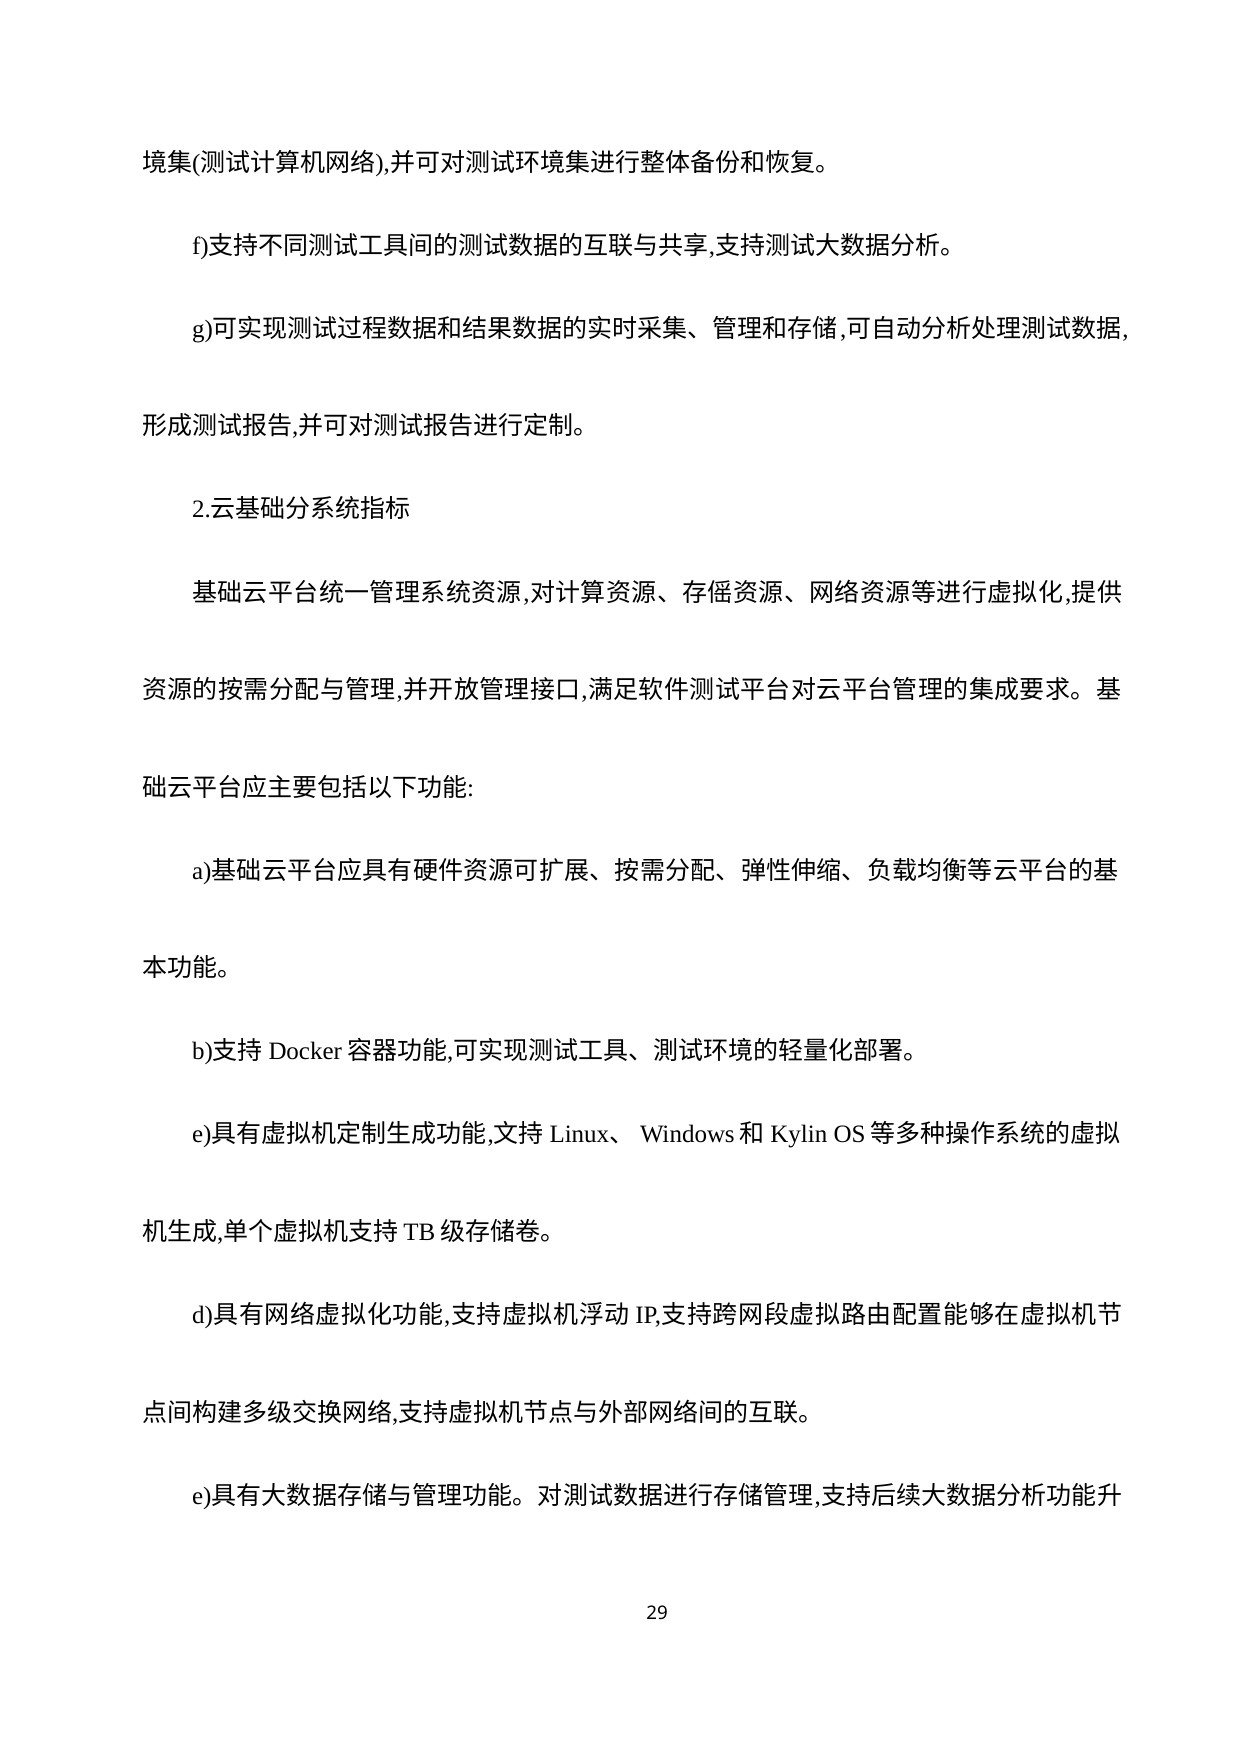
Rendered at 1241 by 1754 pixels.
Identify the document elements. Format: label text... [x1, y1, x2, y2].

text g)可实现测试过程数据和结果数据的实时采集、管理和存储,可自动分析处理測试数据,形成测试报告,并可对测试报告进行定制。 [142, 294, 1122, 456]
text e)具有虚拟机定制生成功能,文持 Linux、 Windows和 Kylin OS等多种操作系统的虛拟机生成,单个虚拟机支持TB级存储卷。 [142, 1099, 1122, 1262]
text a)基础云平台应具有硬件资源可扩展、按需分配、弹性伸缩、负载均衡等云平台的基本功能。 [142, 836, 1122, 998]
text 基础云平台统一管理系统资源,对计算资源、存傜资源、网络资源等进行虚拟化,提供资源的按需分配与管理,并开放管理接口,满足软件测试平台对云平台管理的集成要求。基础云平台应主要包括以下功能: [142, 558, 1122, 818]
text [142, 128, 1122, 193]
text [142, 1461, 1122, 1526]
text f)支持不同测试工具间的测试数据的互联与共享,支持测试大数据分析。 [142, 211, 1122, 276]
text b)支持 Docker容器功能,可实现测试工具、測试环境的轻量化部署。 [142, 1016, 1122, 1081]
text d)具有网络虚拟化功能,支持虚拟机浮动IP,支持跨网段虚拟路由配置能够在虚拟机节点间构建多级交换网络,支持虚拟机节点与外部网络间的互联。 [142, 1280, 1122, 1443]
text 2.云基础分系统指标 [142, 474, 1122, 539]
